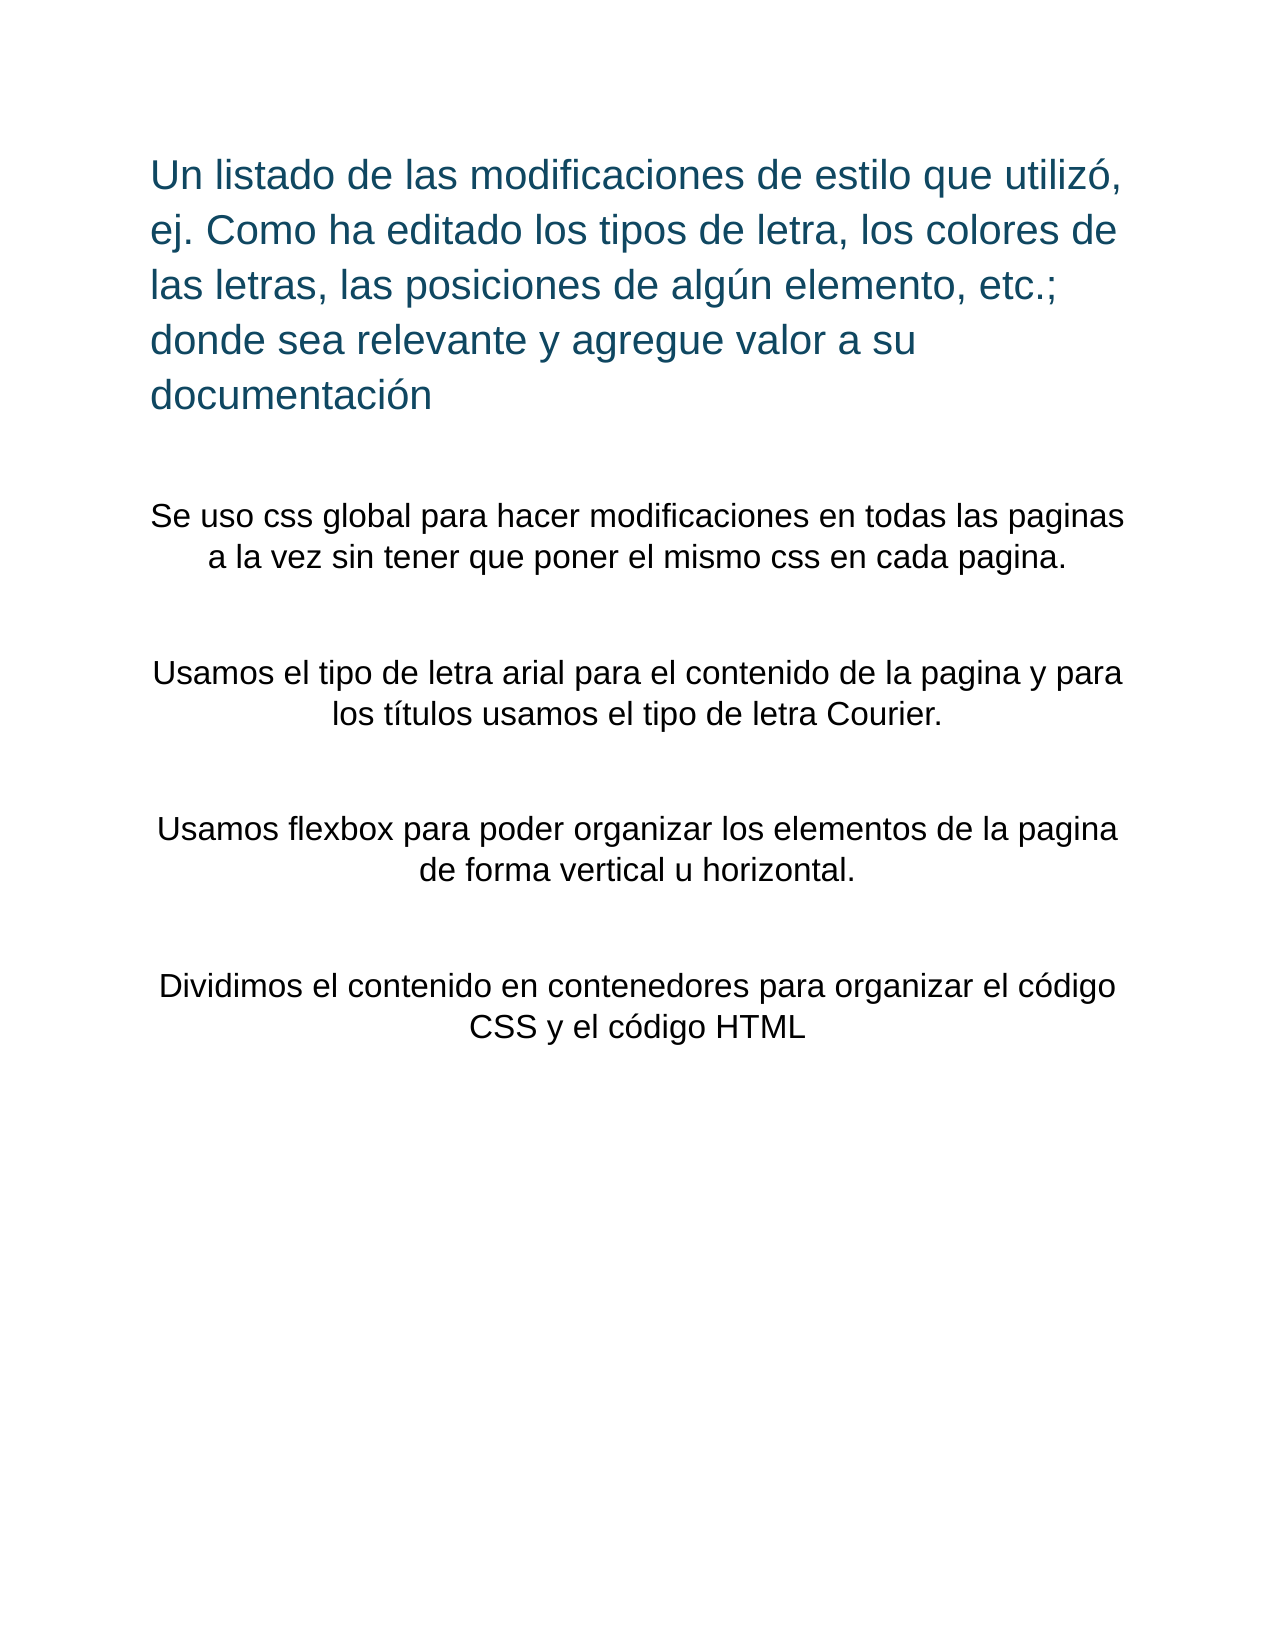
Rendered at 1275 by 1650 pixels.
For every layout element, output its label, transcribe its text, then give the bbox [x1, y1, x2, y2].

text Usamos el tipo de letra arial para el contenido de la pagina y para los títulos usamos el tipo de letra Courier. [150, 653, 1125, 732]
subtitle Un listado de las modificaciones de estilo que utilizó, ej. Como ha editado los tipos de letra, los colores de las letras, las posiciones de algún elemento, etc.; donde sea relevante y agregue valor a su documentación [150, 150, 1125, 418]
text Usamos flexbox para poder organizar los elementos de la pagina de forma vertical u horizontal. [150, 809, 1125, 889]
text Se uso css global para hacer modificaciones en todas las paginas a la vez sin tener que poner el mismo css en cada pagina. [150, 497, 1125, 576]
text Dividimos el contenido en contenedores para organizar el código CSS y el código HTML [150, 966, 1125, 1045]
